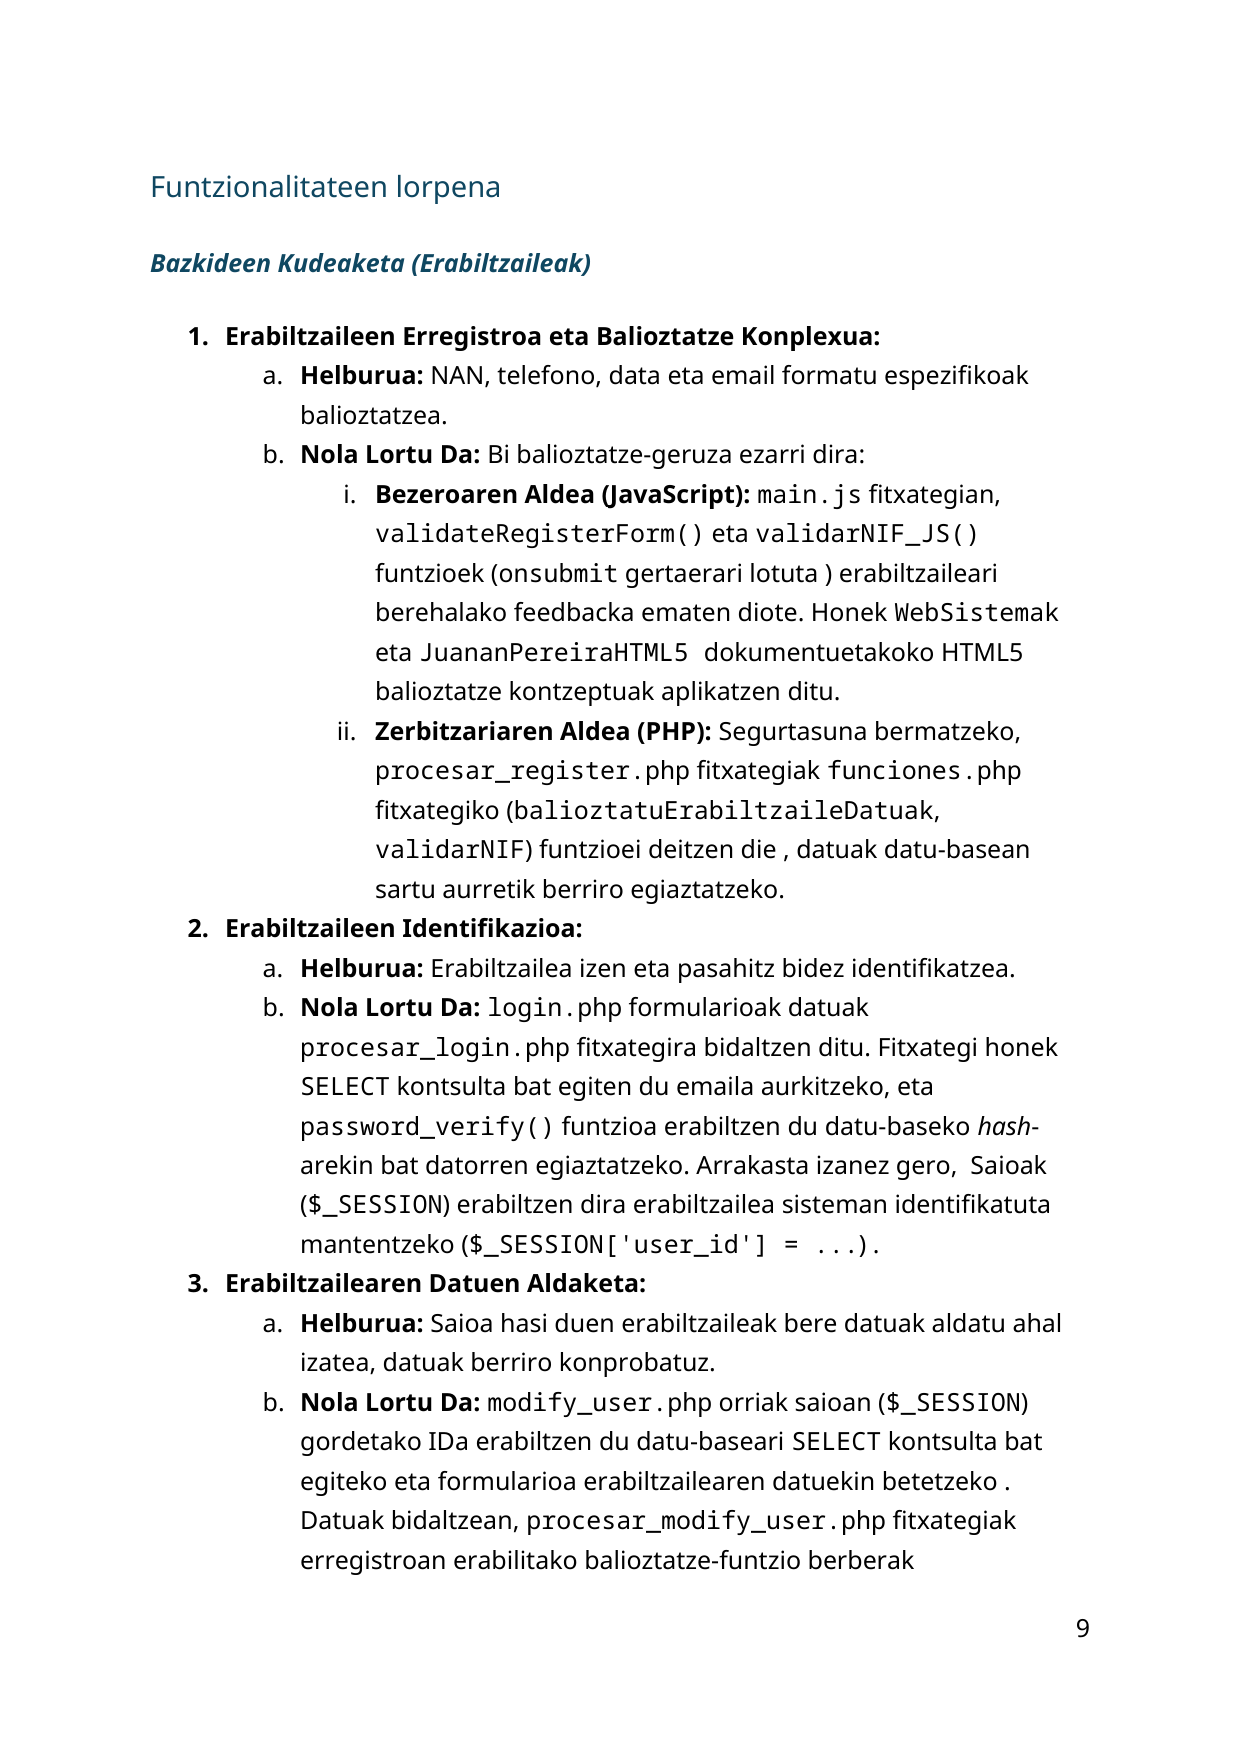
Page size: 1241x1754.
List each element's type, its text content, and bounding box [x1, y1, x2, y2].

list Zerbitzariaren Aldea (PHP): Segurtasuna bermatzeko, procesar_register.php fitxategiak funciones.php fitxategiko (balioztatuErabiltzaileDatuak, validarNIF) funtzioei deitzen die , datuak datu-basean sartu aurretik berriro egiaztatzeko. [356, 713, 1090, 905]
list Nola Lortu Da: login.php formularioak datuak procesar_login.php fitxategira bidaltzen ditu. Fitxategi honek SELECT kontsulta bat egiten du emaila aurkitzeko, eta password_verify() funtzioa erabiltzen du datu-baseko hash-arekin bat datorren egiaztatzeko. Arrakasta izanez gero, Saioak ($_SESSION) erabiltzen dira erabiltzailea sisteman identifikatuta mantentzeko ($_SESSION['user_id'] = ...) . [262, 990, 1090, 1261]
list Helburua: Saioa hasi duen erabiltzaileak bere datuak aldatu ahal izatea, datuak berriro konprobatuz. [262, 1306, 1090, 1379]
list Helburua: NAN, telefono, data eta email formatu espezifikoak balioztatzea. [262, 358, 1090, 432]
list Helburua: Erabiltzailea izen eta pasahitz bidez identifikatzea. [262, 950, 1090, 984]
list Nola Lortu Da: Bi balioztatze-geruza ezarri dira: [262, 437, 1090, 471]
list Erabiltzaileen Identifikazioa: [187, 911, 1090, 945]
subtitle Funtzionalitateen lorpena [150, 167, 1090, 206]
list Erabiltzailearen Datuen Aldaketa: [187, 1266, 1090, 1300]
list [262, 1384, 1090, 1576]
list Erabiltzaileen Erregistroa eta Balioztatze Konplexua: [187, 318, 1090, 353]
subtitle Bazkideen Kudeaketa (Erabiltzaileak) [150, 246, 1090, 280]
list Bezeroaren Aldea (JavaScript): main.js fitxategian, validateRegisterForm() eta validarNIF_JS() funtzioek (onsubmit gertaerari lotuta ) erabiltzaileari berehalako feedbacka ematen diote. Honek WebSistemak eta JuananPereiraHTML5 dokumentuetakoko HTML5 balioztatze kontzeptuak aplikatzen ditu. [356, 476, 1090, 708]
